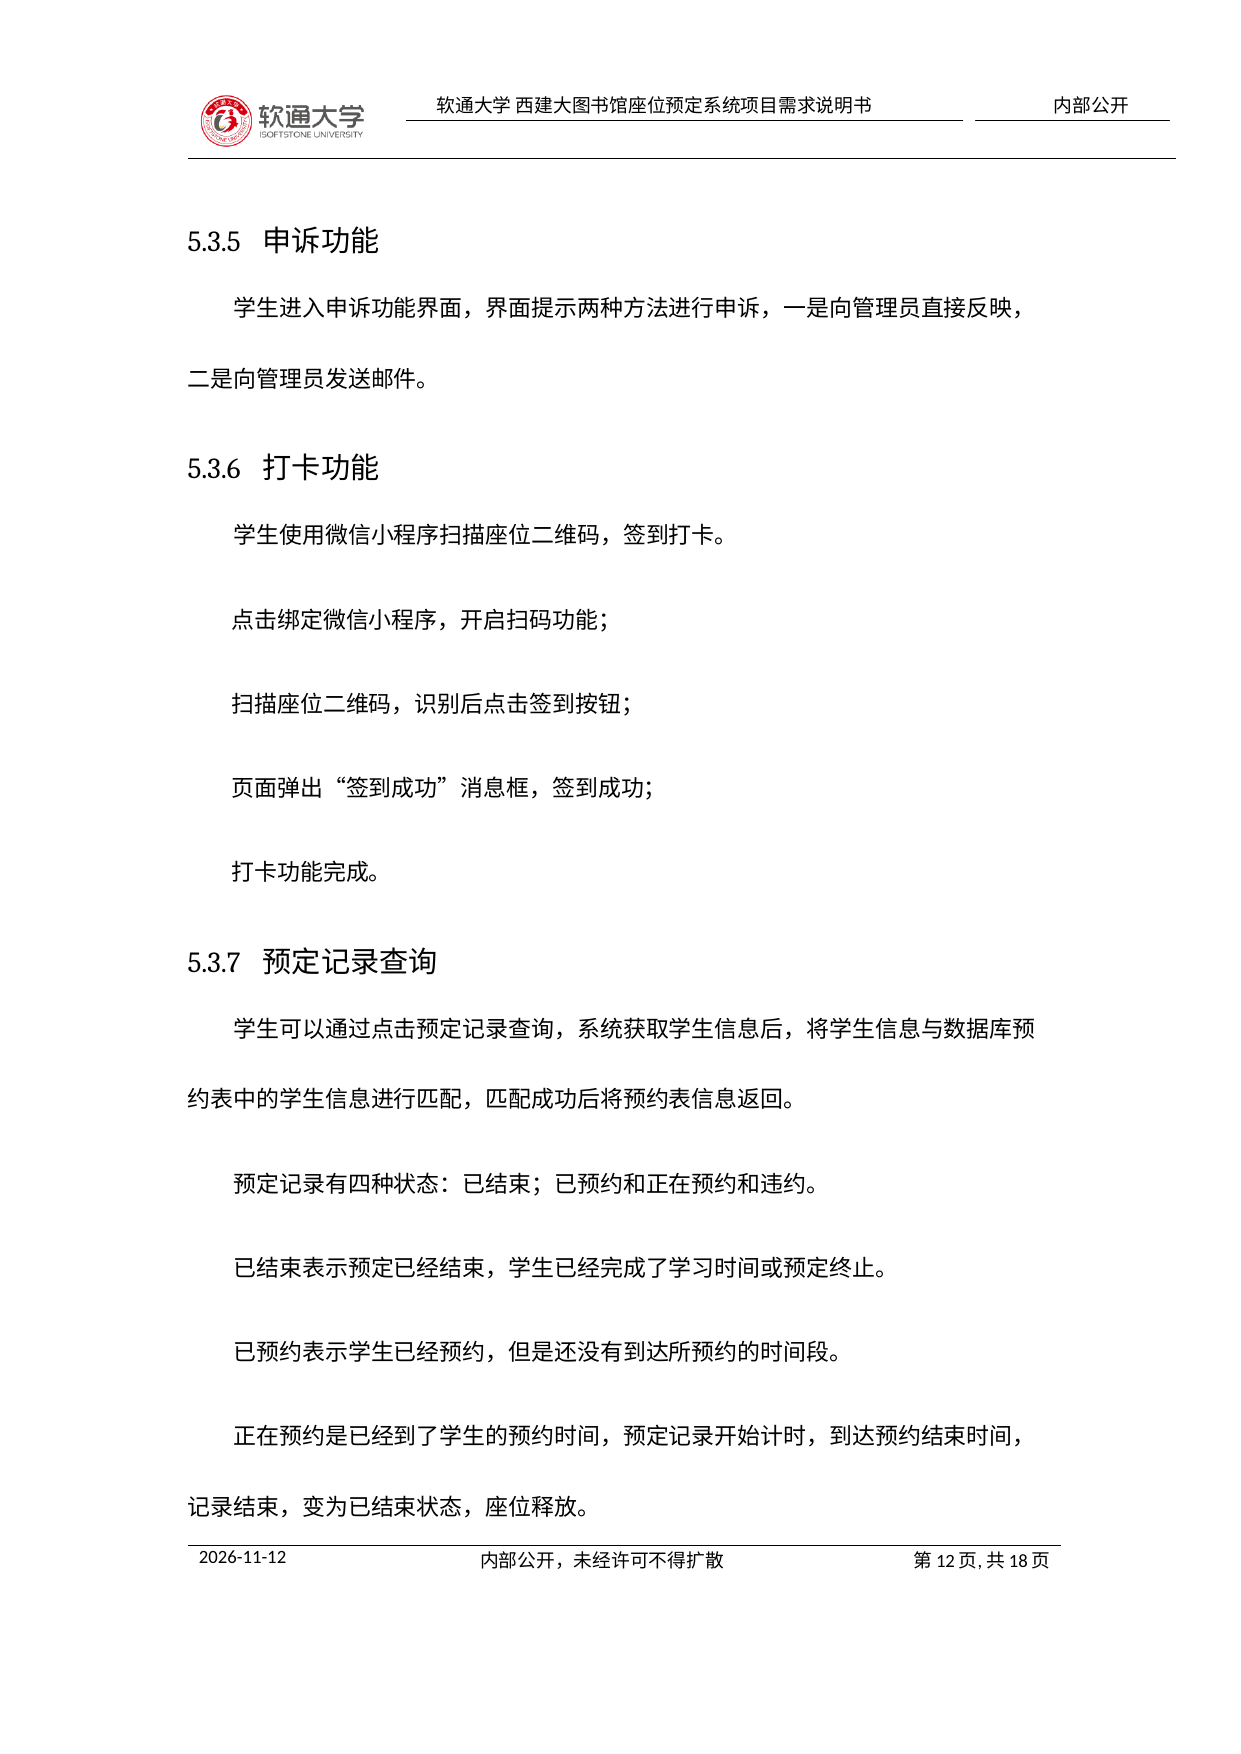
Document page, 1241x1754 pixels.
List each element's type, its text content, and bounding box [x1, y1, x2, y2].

text 页面弹出“签到成功”消息框，签到成功； [187, 754, 1053, 819]
text 正在预约是已经到了学生的预约时间，预定记录开始计时，到达预约结束时间，记录结束，变为已结束状态，座位释放。 [187, 1402, 1053, 1537]
subtitle 预定记录查询 [187, 927, 1053, 992]
text 已结束表示预定已经结束，学生已经完成了学习时间或预定终止。 [187, 1234, 1053, 1299]
text 已预约表示学生已经预约，但是还没有到达所预约的时间段。 [187, 1318, 1053, 1383]
subtitle 打卡功能 [187, 433, 1053, 498]
text 点击绑定微信小程序，开启扫码功能； [187, 586, 1053, 651]
text 学生进入申诉功能界面，界面提示两种方法进行申诉，一是向管理员直接反映，二是向管理员发送邮件。 [187, 274, 1053, 409]
subtitle 申诉功能 [187, 206, 1053, 271]
text 扫描座位二维码，识别后点击签到按钮； [187, 670, 1053, 735]
text 学生使用微信小程序扫描座位二维码，签到打卡。 [187, 501, 1053, 566]
text 打卡功能完成。 [187, 838, 1053, 903]
text 预定记录有四种状态：已结束；已预约和正在预约和违约。 [187, 1149, 1053, 1214]
text 学生可以通过点击预定记录查询，系统获取学生信息后，将学生信息与数据库预约表中的学生信息进行匹配，匹配成功后将预约表信息返回。 [187, 995, 1053, 1130]
picture [193, 88, 370, 149]
